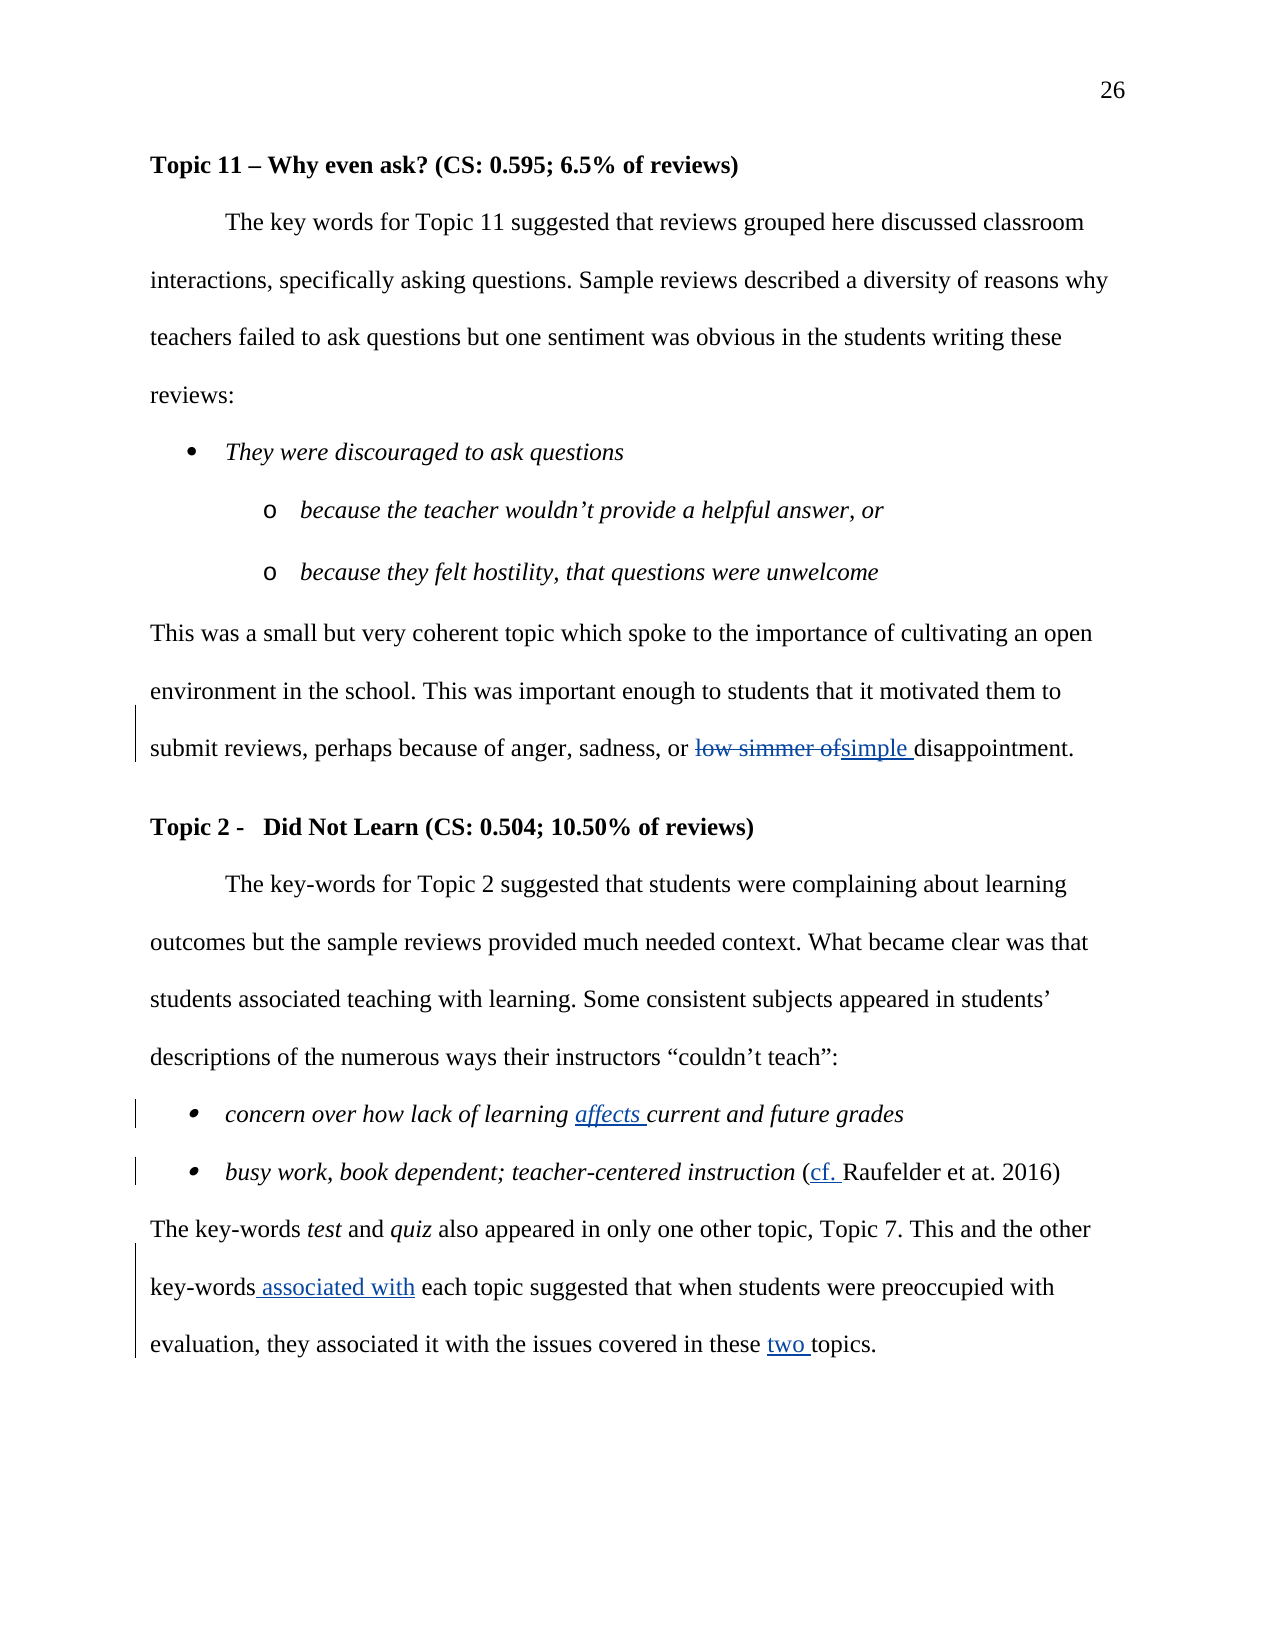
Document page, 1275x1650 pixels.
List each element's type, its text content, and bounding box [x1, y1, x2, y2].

subtitle Topic 11 – Why even ask? (CS: 0.595; 6.5% of reviews) [150, 150, 1125, 179]
list busy work, book dependent; teacher-centered instruction (Raufelder et at. 2016) [187, 1157, 842, 1185]
text The key words for Topic 11 suggested that reviews grouped here discussed classroom interactions, specifically asking questions. Sample reviews described a diversity of reasons why teachers failed to ask questions but one sentiment was obvious in the students writing these reviews: [150, 207, 1125, 409]
text The key-words for Topic 2 suggested that students were complaining about learning outcomes but the sample reviews provided much needed context. What became clear was that students associated teaching with learning. Some consistent subjects appeared in students’ descriptions of the numerous ways their instructors “couldn’t teach”: [150, 869, 1125, 1070]
list because they felt hostility, that questions were unwelcome [262, 557, 1125, 587]
list They were discouraged to ask questions [187, 437, 1125, 466]
list concern over how lack of learning current and future grades [187, 1099, 1125, 1128]
subtitle Topic 2 - Did Not Learn (CS: 0.504; 10.50% of reviews) [150, 812, 1125, 840]
list because the teacher wouldn’t provide a helpful answer, or [262, 495, 1125, 526]
text This was a small but very coherent topic which spoke to the importance of cultivating an open environment in the school. This was important enough to students that it motivated them to submit reviews, perhaps because of anger, sadness, or disappointment. [150, 618, 1125, 762]
text The key-words test and quiz also appeared in only one other topic, Topic 7. This and the other key-words each topic suggested that when students were preoccupied with evaluation, they associated it with the issues covered in these topics. [150, 1214, 1125, 1358]
